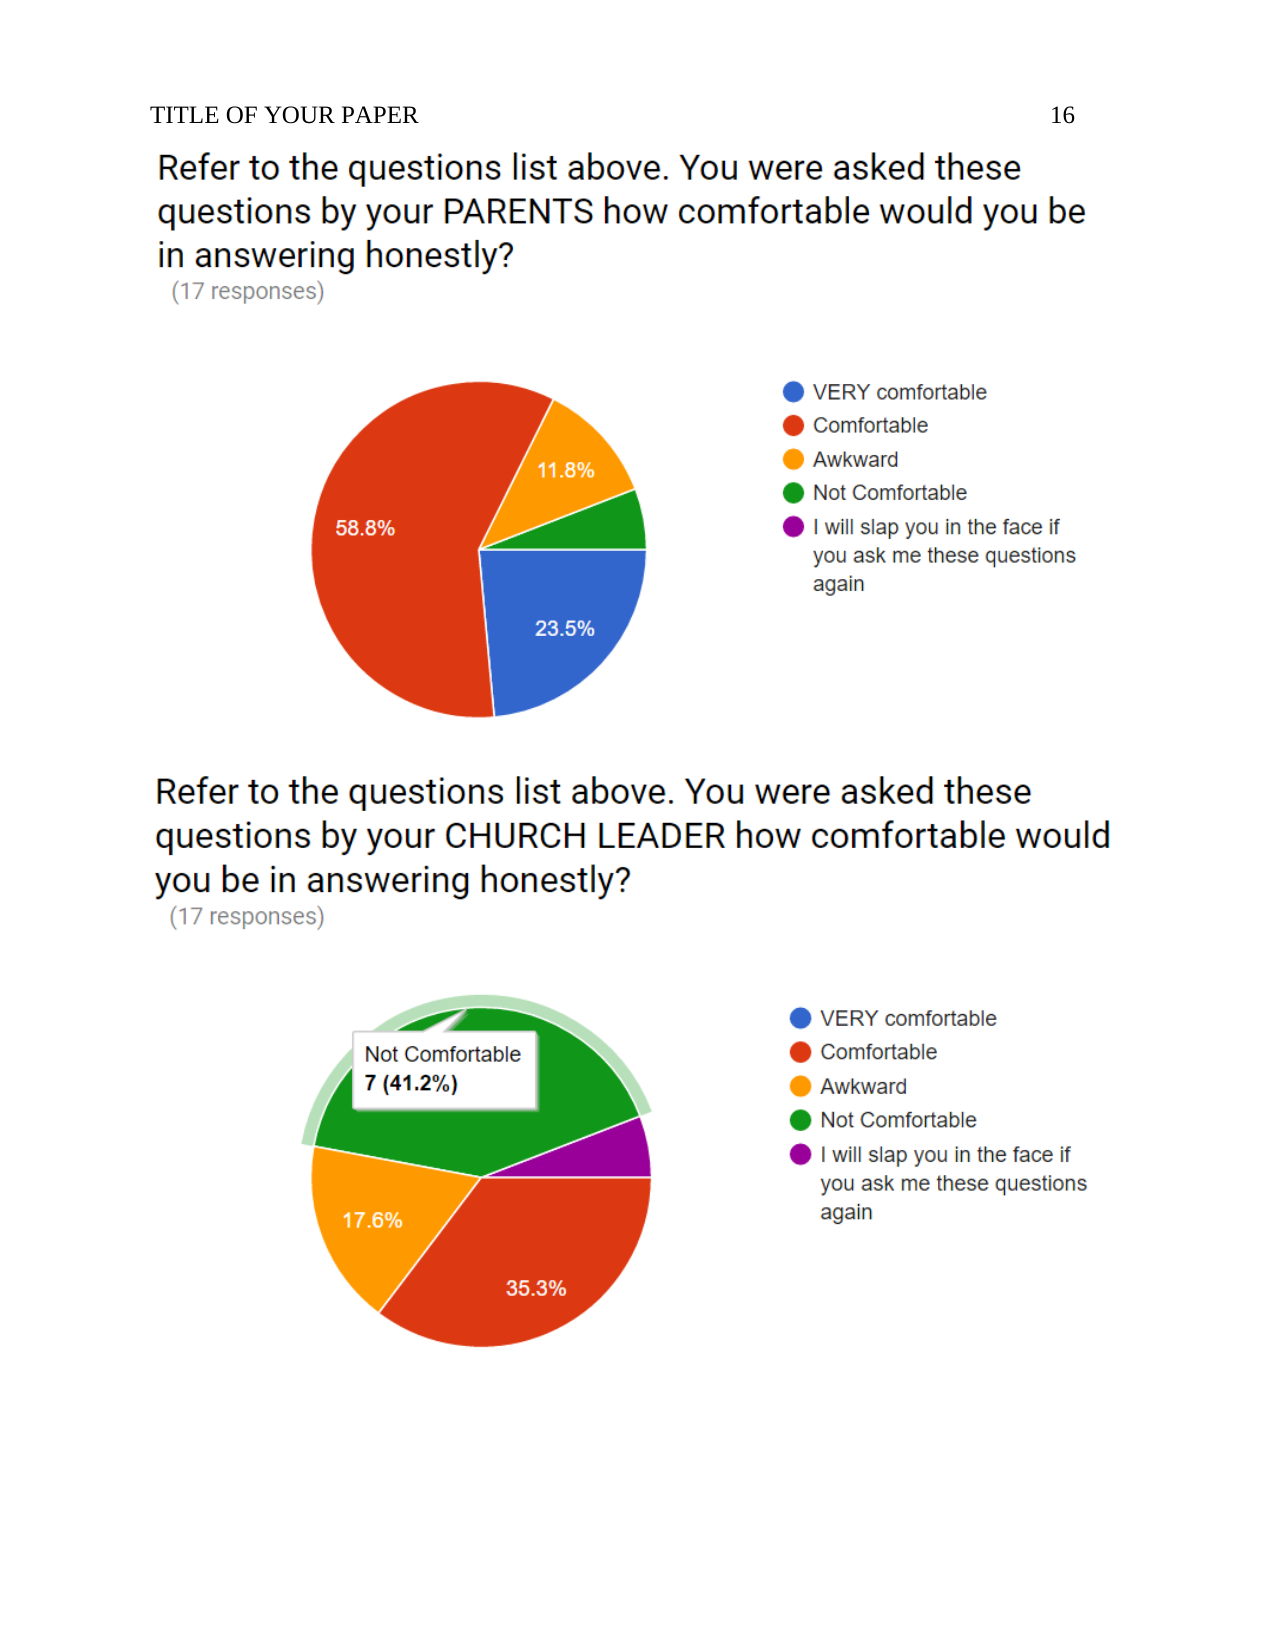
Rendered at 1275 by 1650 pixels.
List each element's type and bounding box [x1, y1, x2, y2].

picture [150, 768, 1125, 1383]
picture [150, 150, 1125, 740]
